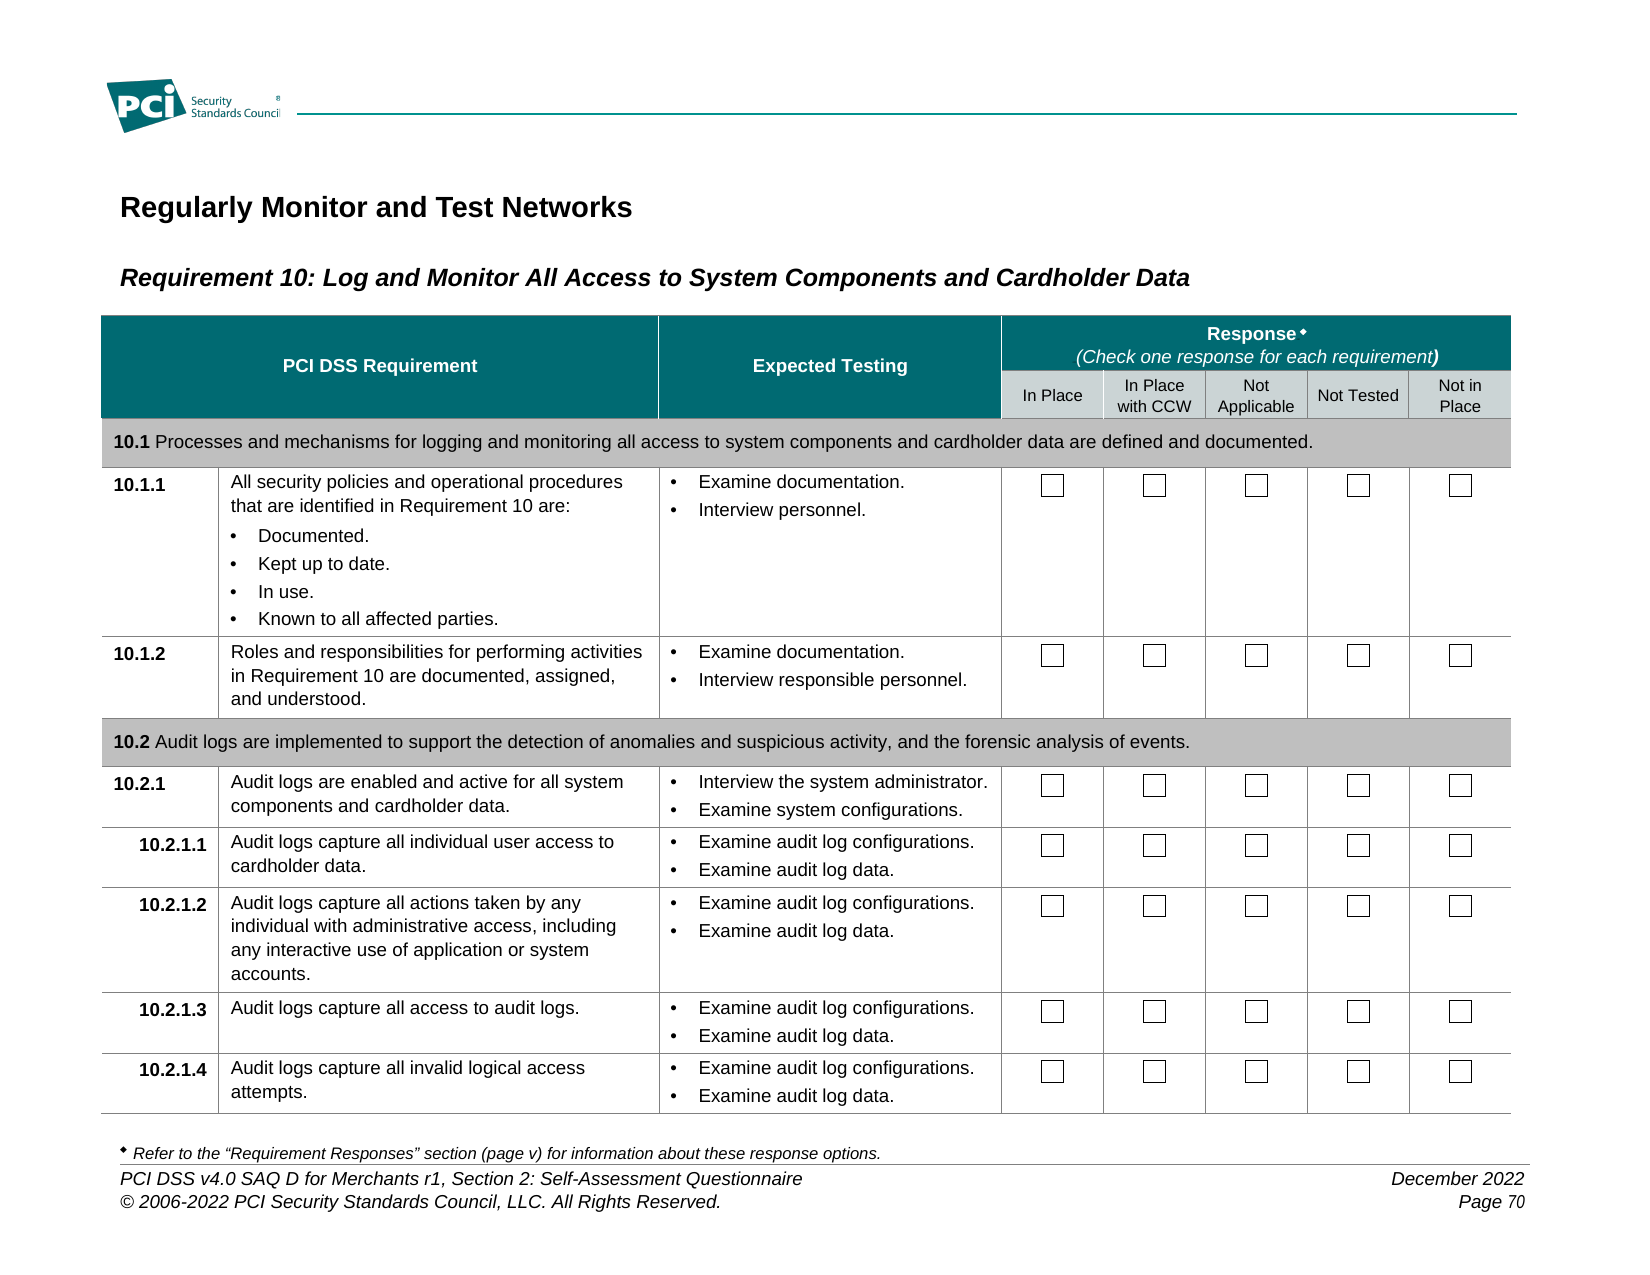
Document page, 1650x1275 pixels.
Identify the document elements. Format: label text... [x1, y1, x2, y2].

subtitle Requirement 10: Log and Monitor All Access to System Components and Cardholder Data [120, 263, 1530, 292]
table_cell Examine audit log configurations. Examine audit log data. [660, 888, 1001, 992]
picture [106, 79, 281, 133]
table_cell Examine audit log configurations. Examine audit log data. [660, 828, 1001, 887]
table_cell [1308, 888, 1409, 992]
table_cell In Place [1002, 371, 1103, 418]
table_cell [1002, 468, 1103, 636]
table_cell [1206, 888, 1307, 992]
table_header Response20F 21F(Check one response for each requirement) [1002, 316, 1511, 370]
table_header PCI DSS Requirement [101, 316, 658, 418]
table_cell 10.2.1.4 [101, 1053, 218, 1113]
table_cell [1410, 468, 1511, 636]
table_cell [1206, 828, 1307, 887]
table_cell [1104, 767, 1205, 827]
table_header Expected Testing [659, 316, 1001, 418]
table_cell Roles and responsibilities for performing activities in Requirement 10 are documented, assigned, and understood. [219, 637, 659, 718]
table_cell 10.2.1.1 [101, 827, 218, 887]
table_cell [1104, 828, 1205, 887]
table_cell [1206, 993, 1307, 1052]
table_cell [1410, 1054, 1511, 1113]
table_cell Examine documentation. Interview responsible personnel. [660, 637, 1001, 718]
table_cell In Place with CCW [1104, 371, 1205, 418]
table_cell [1104, 468, 1205, 636]
subtitle Regularly Monitor and Test Networks [120, 190, 1530, 223]
table_cell Not Applicable [1206, 371, 1307, 418]
table_cell Audit logs capture all actions taken by any individual with administrative access, including any interactive use of application or system accounts. [219, 888, 659, 992]
table_cell [1410, 993, 1511, 1052]
table_cell [1308, 767, 1409, 827]
table_cell [1002, 993, 1103, 1052]
table_cell Audit logs capture all individual user access to cardholder data. [219, 828, 659, 887]
table_cell [1002, 888, 1103, 992]
table_cell Examine audit log configurations. Examine audit log data. [660, 993, 1001, 1052]
table_cell Examine audit log configurations. Examine audit log data. [660, 1054, 1001, 1113]
table_cell 10.1.1 [101, 468, 218, 636]
table_cell 10.2.1 [101, 767, 218, 827]
table_cell [1410, 888, 1511, 992]
table_cell Not in Place [1409, 371, 1511, 418]
table_cell [1410, 637, 1511, 718]
table_cell [1308, 1054, 1409, 1113]
table_cell [1410, 828, 1511, 887]
table_cell [1206, 637, 1307, 718]
table_cell [1308, 637, 1409, 718]
table_cell [1002, 828, 1103, 887]
table_cell [1308, 993, 1409, 1052]
table_cell 10.1.2 [101, 636, 218, 718]
table_cell [1410, 767, 1511, 827]
table_cell Not Tested [1308, 371, 1408, 418]
table_cell 10.2 Audit logs are implemented to support the detection of anomalies and suspicious activity, and the forensic analysis of events. [102, 719, 1511, 766]
table_cell Audit logs capture all access to audit logs. [219, 993, 659, 1052]
table_cell Interview the system administrator. Examine system configurations. [660, 767, 1001, 827]
table_cell [1308, 828, 1409, 887]
table_cell [1206, 468, 1307, 636]
table_cell 10.2.1.2 [101, 887, 218, 992]
table_cell [1002, 637, 1103, 718]
table_cell [1002, 767, 1103, 827]
table_cell [1104, 1054, 1205, 1113]
table_cell Audit logs capture all invalid logical access attempts. [219, 1054, 659, 1113]
table_cell [1206, 767, 1307, 827]
table_cell 10.1 Processes and mechanisms for logging and monitoring all access to system components and cardholder data are defined and documented. [102, 419, 1511, 467]
table_cell Audit logs are enabled and active for all system components and cardholder data. [219, 767, 659, 827]
table_cell [1206, 1054, 1307, 1113]
table_cell 10.2.1.3 [101, 992, 218, 1052]
table_cell [1104, 888, 1205, 992]
table_cell [1104, 993, 1205, 1052]
table_cell Examine documentation. Interview personnel. [660, 468, 1001, 636]
table_cell [1104, 637, 1205, 718]
table_cell All security policies and operational procedures that are identified in Requirement 10 are: Documented. Kept up to date. In use. Known to all affected parties. [219, 468, 659, 636]
table_cell [1002, 1054, 1103, 1113]
table_cell [1308, 468, 1409, 636]
